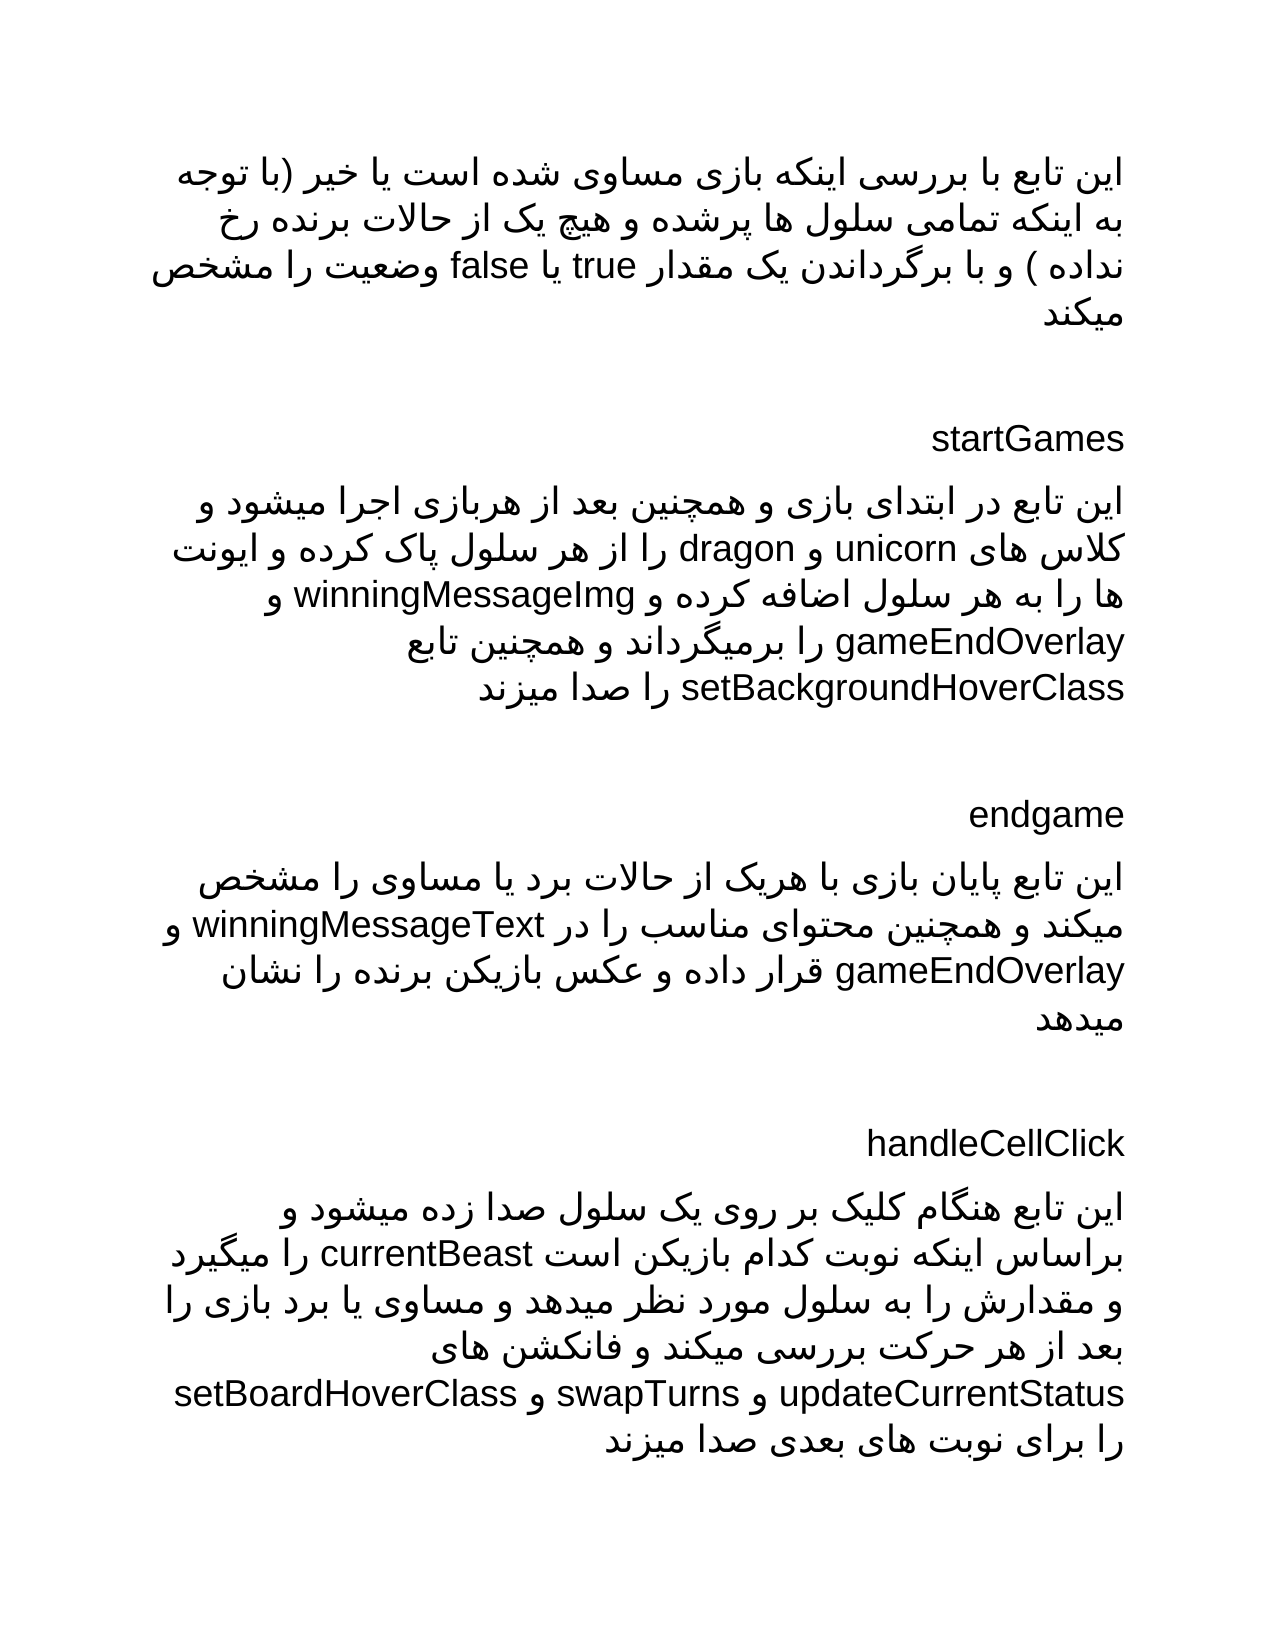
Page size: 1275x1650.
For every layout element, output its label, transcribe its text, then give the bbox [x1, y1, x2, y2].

text این تابع هنگام کلیک بر روی یک سلول صدا زده میشود و براساس اینکه نوبت کدام بازیکن است currentBeast را میگیرد و مقدارش را به سلول مورد نظر میدهد و مساوی یا برد بازی را بعد از هر حرکت بررسی میکند و فانکشن های updateCurrentStatus و swapTurns و setBoardHoverClass را برای نوبت های بعدی صدا میزند [150, 1185, 1125, 1461]
text endgame [150, 792, 1125, 835]
text handleCellClick [150, 1121, 1125, 1164]
text این تابع پایان بازی با هریک از حالات برد یا مساوی را مشخص میکند و همچنین محتوای مناسب را در winningMessageText و gameEndOverlay قرار داده و عکس بازیکن برنده را نشان میدهد [150, 855, 1125, 1038]
text این تابع با بررسی اینکه بازی مساوی شده است یا خیر (با توجه به اینکه تمامی سلول ها پرشده و هیچ یک از حالات برنده رخ نداده ) و با برگرداندن یک مقدار true یا false وضعیت را مشخص میکند [150, 150, 1125, 333]
text این تابع در ابتدای بازی و همچنین بعد از هربازی اجرا میشود و کلاس های unicorn و dragon را از هر سلول پاک کرده و ایونت ها را به هر سلول اضافه کرده و winningMessageImg و gameEndOverlay را برمیگرداند و همچنین تابع setBackgroundHoverClass را صدا میزند [150, 479, 1125, 709]
text startGames [150, 416, 1125, 459]
